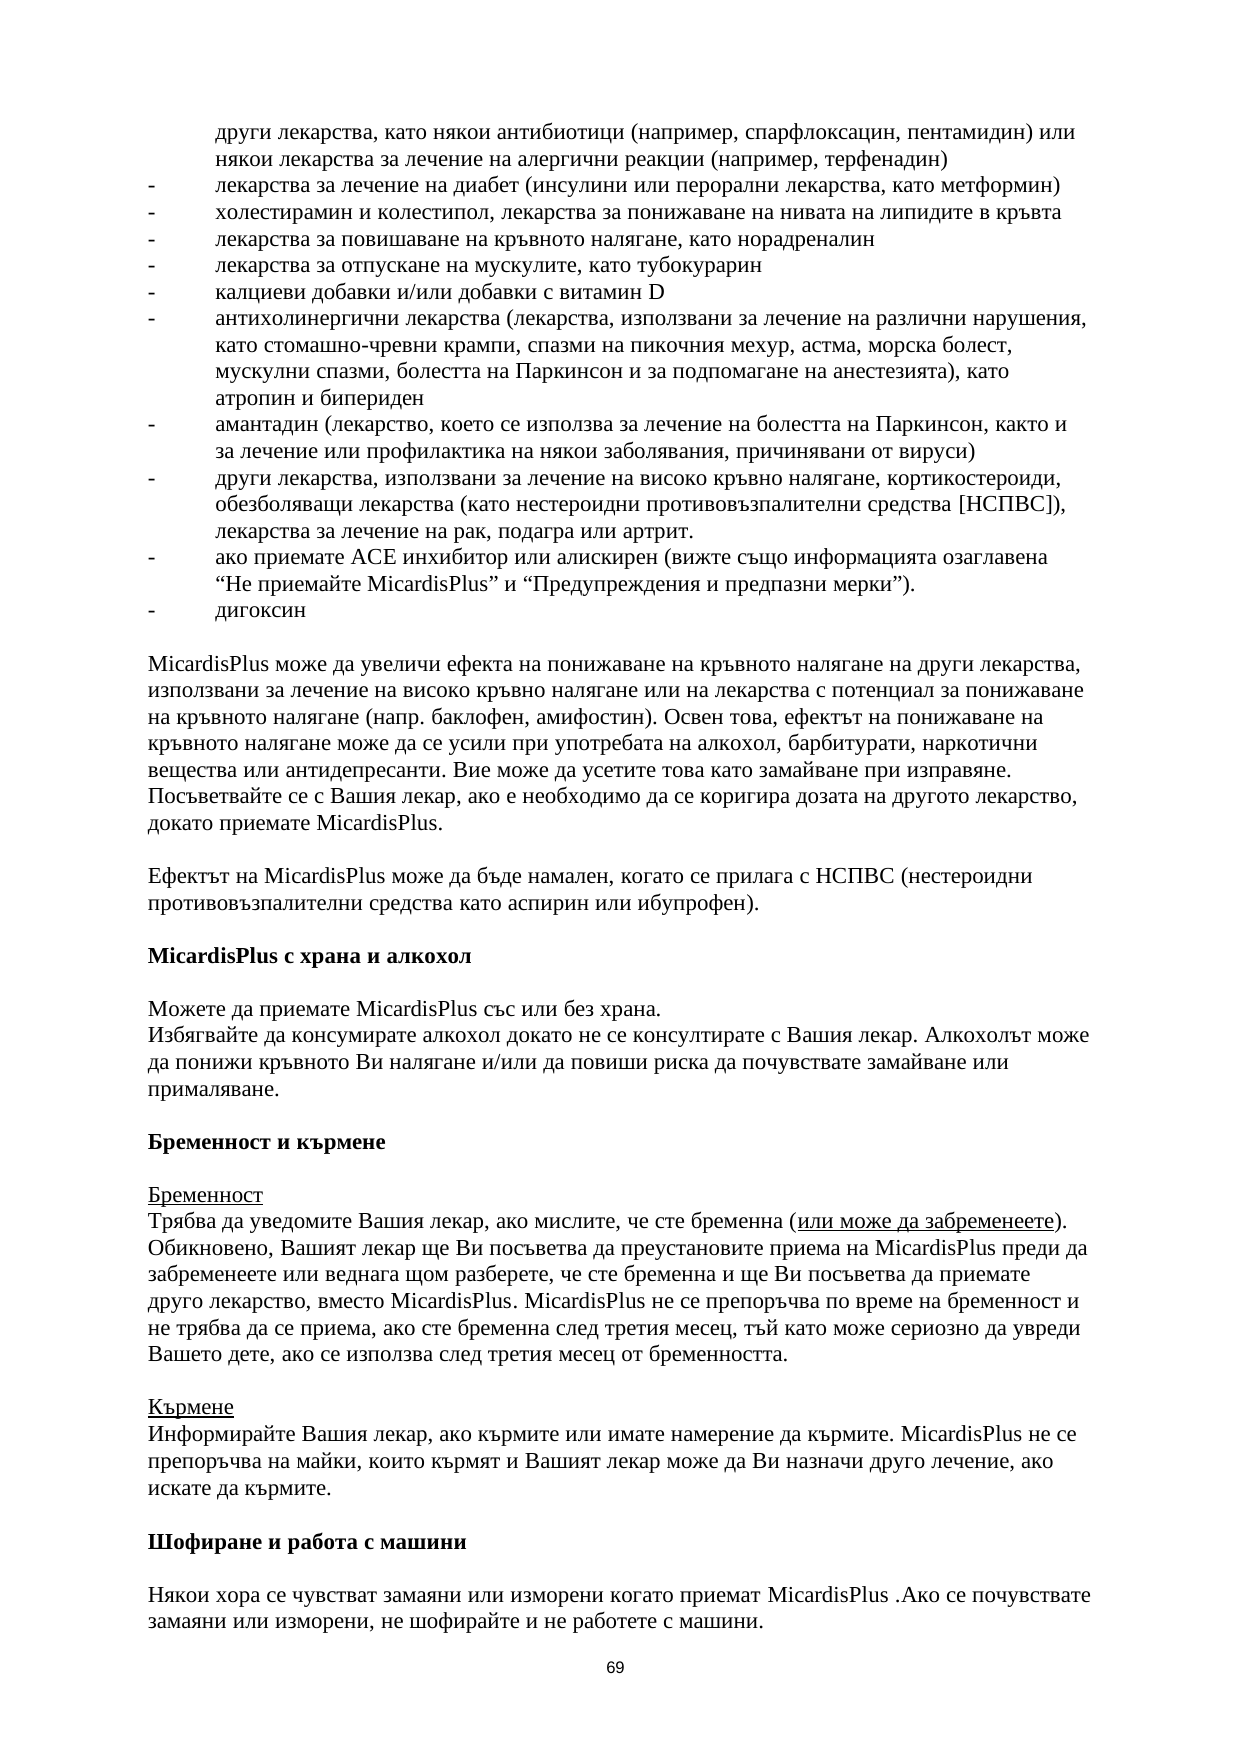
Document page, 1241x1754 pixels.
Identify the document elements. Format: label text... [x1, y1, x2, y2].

list дигоксин [148, 596, 1092, 623]
text Бременност [148, 1181, 1092, 1207]
text Шофиране и работа с машини [148, 1527, 1092, 1554]
list лекарства за лечение на диабет (инсулини или перорални лекарства, като метформин) [148, 171, 1092, 198]
text Бременност и кърмене [148, 1127, 1092, 1154]
list антихолинергични лекарства (лекарства, използвани за лечение на различни нарушения, като стомашно-чревни крампи, спазми на пикочния мехур, астма, морска болест, мускулни спазми, болестта на Паркинсон и за подпомагане на анестезията), като атропин и бипериден [148, 304, 1092, 410]
list Трябва да уведомите Вашия лекар, ако мислите, че сте бременна (или може да забременеете). Обикновено, Вашият лекар ще Ви посъветва да преустановите приема на MicardisPlus преди да забременеете или веднага щом разберете, че сте бременна и ще Ви посъветва да приемате друго лекарство, вместо MicardisPlus. MicardisPlus не се препоръчва по време на бременност и не трябва да се приема, ако сте бременна след третия месец, тъй като може сериозно да увреди Вашето дете, ако се използва след третия месец от бременността. [148, 1207, 1092, 1367]
list амантадин (лекарство, което се използва за лечение на болестта на Паркинсон, както и за лечение или профилактика на някои заболявания, причинявани от вируси) [148, 410, 1092, 463]
text Информирайте Вашия лекар, ако кърмите или имате намерение да кърмите. MicardisPlus не се препоръчва на майки, които кърмят и Вашият лекар може да Ви назначи друго лечение, ако искате да кърмите. [148, 1420, 1092, 1501]
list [148, 118, 1092, 171]
list лекарства за отпускане на мускулите, като тубокурарин [148, 251, 1092, 277]
text MicardisPlus с храна и алкохол [148, 942, 1092, 968]
text Можете да приемате MicardisPlus със или без храна. [148, 995, 1092, 1021]
list лекарства за повишаване на кръвното налягане, като норадреналин [148, 224, 1092, 251]
text Някои хора се чувстват замаяни или изморени когато приемат MicardisPlus .Ако се почувствате замаяни или изморени, не шофирайте и не работете с машини. [148, 1581, 1092, 1634]
list ако приемате ACE инхибитор или алискирен (вижте също информацията озаглавена “Не приемайте MicardisPlus” и “Предупреждения и предпазни мерки”). [148, 543, 1092, 596]
list калциеви добавки и/или добавки с витамин D [148, 277, 1092, 304]
text Ефектът на MicardisPlus може да бъде намален, когато се прилага с НСПВС (нестероидни противовъзпалителни средства като аспирин или ибупрофен). [148, 862, 1092, 915]
list холестирамин и колестипол, лекарства за понижаване на нивата на липидите в кръвта [148, 198, 1092, 224]
list MicardisPlus може да увеличи ефекта на понижаване на кръвното налягане на други лекарства, използвани за лечение на високо кръвно налягане или на лекарства с потенциал за понижаване на кръвното налягане (напр. баклофен, амифостин). Освен това, ефектът на понижаване на кръвното налягане може да се усили при употребата на алкохол, барбитурати, наркотични вещества или антидепресанти. Вие може да усетите това като замайване при изправяне. Посъветвайте се с Вашия лекар, ако е необходимо да се коригира дозата на другото лекарство, докато приемате MicardisPlus. [148, 649, 1092, 835]
list други лекарства, използвани за лечение на високо кръвно налягане, кортикостероиди, обезболяващи лекарства (като нестероидни противовъзпалителни средства [НСПВС]), лекарства за лечение на рак, подагра или артрит. [148, 463, 1092, 543]
list Кърмене [148, 1393, 1092, 1420]
text Избягвайте да консумирате алкохол докато не се консултирате с Вашия лекар. Алкохолът може да понижи кръвното Ви налягане и/или да повиши риска да почувствате замайване или прималяване. [148, 1021, 1092, 1101]
